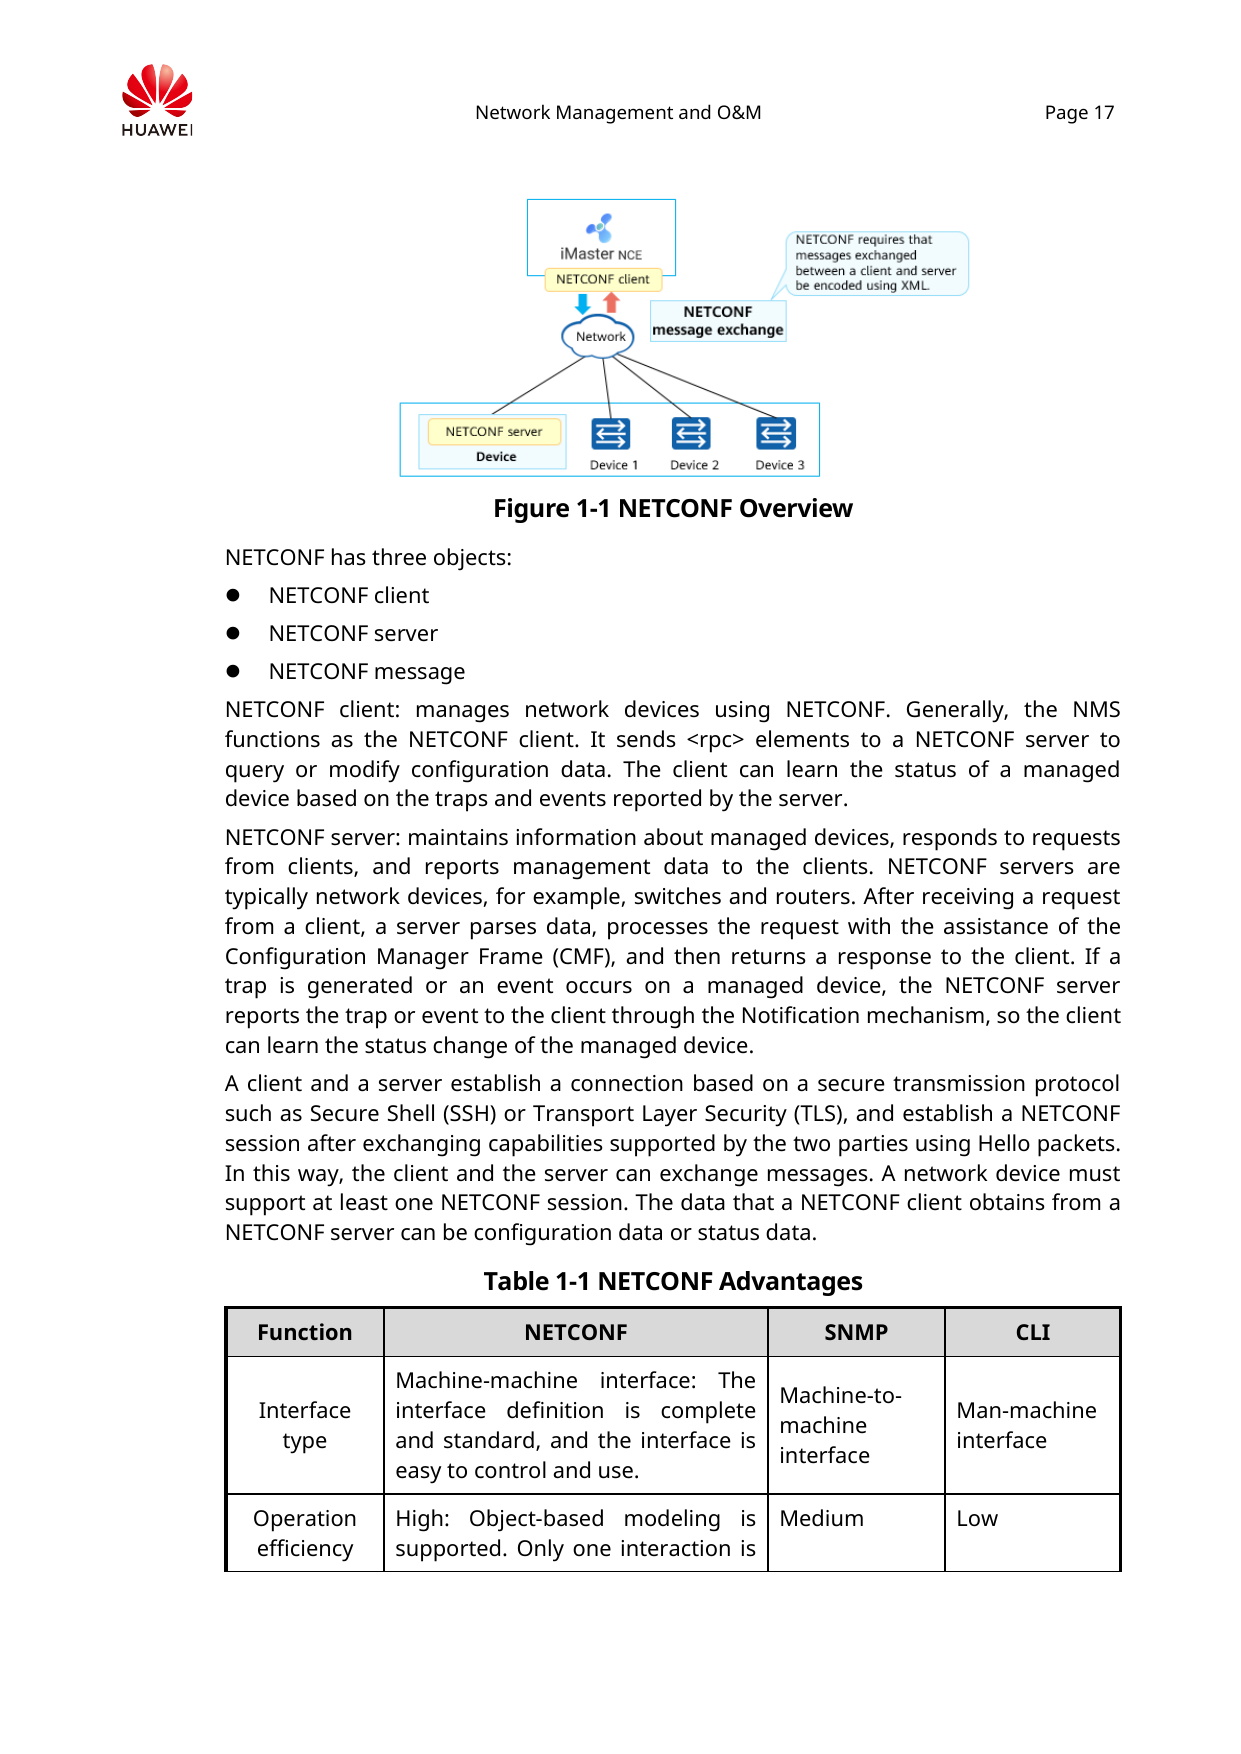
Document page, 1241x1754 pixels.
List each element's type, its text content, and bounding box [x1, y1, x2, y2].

text NETCONF Overview [224, 491, 1122, 525]
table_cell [385, 1495, 767, 1571]
table_cell Interface type [228, 1357, 383, 1493]
list NETCONF server [224, 618, 1122, 647]
table_cell Man-machine interface [946, 1357, 1119, 1493]
table_header SNMP [769, 1309, 944, 1356]
table_cell Low [946, 1495, 1119, 1571]
text A client and a server establish a connection based on a secure transmission protocol such as Secure Shell (SSH) or Transport Layer Security (TLS), and establish a NETCONF session after exchanging capabilities supported by the two parties using Hello packets. In this way, the client and the server can exchange messages. A network device must support at least one NETCONF session. The data that a NETCONF client obtains from a NETCONF server can be configuration data or status data. [224, 1068, 1122, 1247]
table_header Function [228, 1309, 383, 1356]
table_cell Machine-machine interface: The interface definition is complete and standard, and the interface is easy to control and use. [385, 1357, 767, 1493]
list NETCONF client [224, 579, 1122, 609]
table_header CLI [946, 1309, 1119, 1356]
table_cell Medium [769, 1495, 944, 1571]
list NETCONF message [224, 656, 1122, 686]
table_cell Machine-to-machine interface [769, 1357, 944, 1493]
text NETCONF has three objects: [224, 541, 1122, 571]
text NETCONF Advantages [224, 1263, 1122, 1298]
text NETCONF client: manages network devices using NETCONF. Generally, the NMS functions as the NETCONF client. It sends <rpc> elements to a NETCONF server to query or modify configuration data. The client can learn the status of a managed device based on the traps and events reported by the server. [224, 694, 1122, 813]
picture [122, 64, 193, 136]
text NETCONF server: maintains information about managed devices, responds to requests from clients, and reports management data to the clients. NETCONF servers are typically network devices, for example, switches and routers. After receiving a request from a client, a server parses data, processes the request with the assistance of the Configuration Manager Frame (CMF), and then returns a response to the client. If a trap is generated or an event occurs on a managed device, the NETCONF server reports the trap or event to the client through the Notification mechanism, so the client can learn the status change of the managed device. [224, 821, 1122, 1060]
table_header NETCONF [385, 1309, 767, 1356]
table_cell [228, 1495, 383, 1571]
